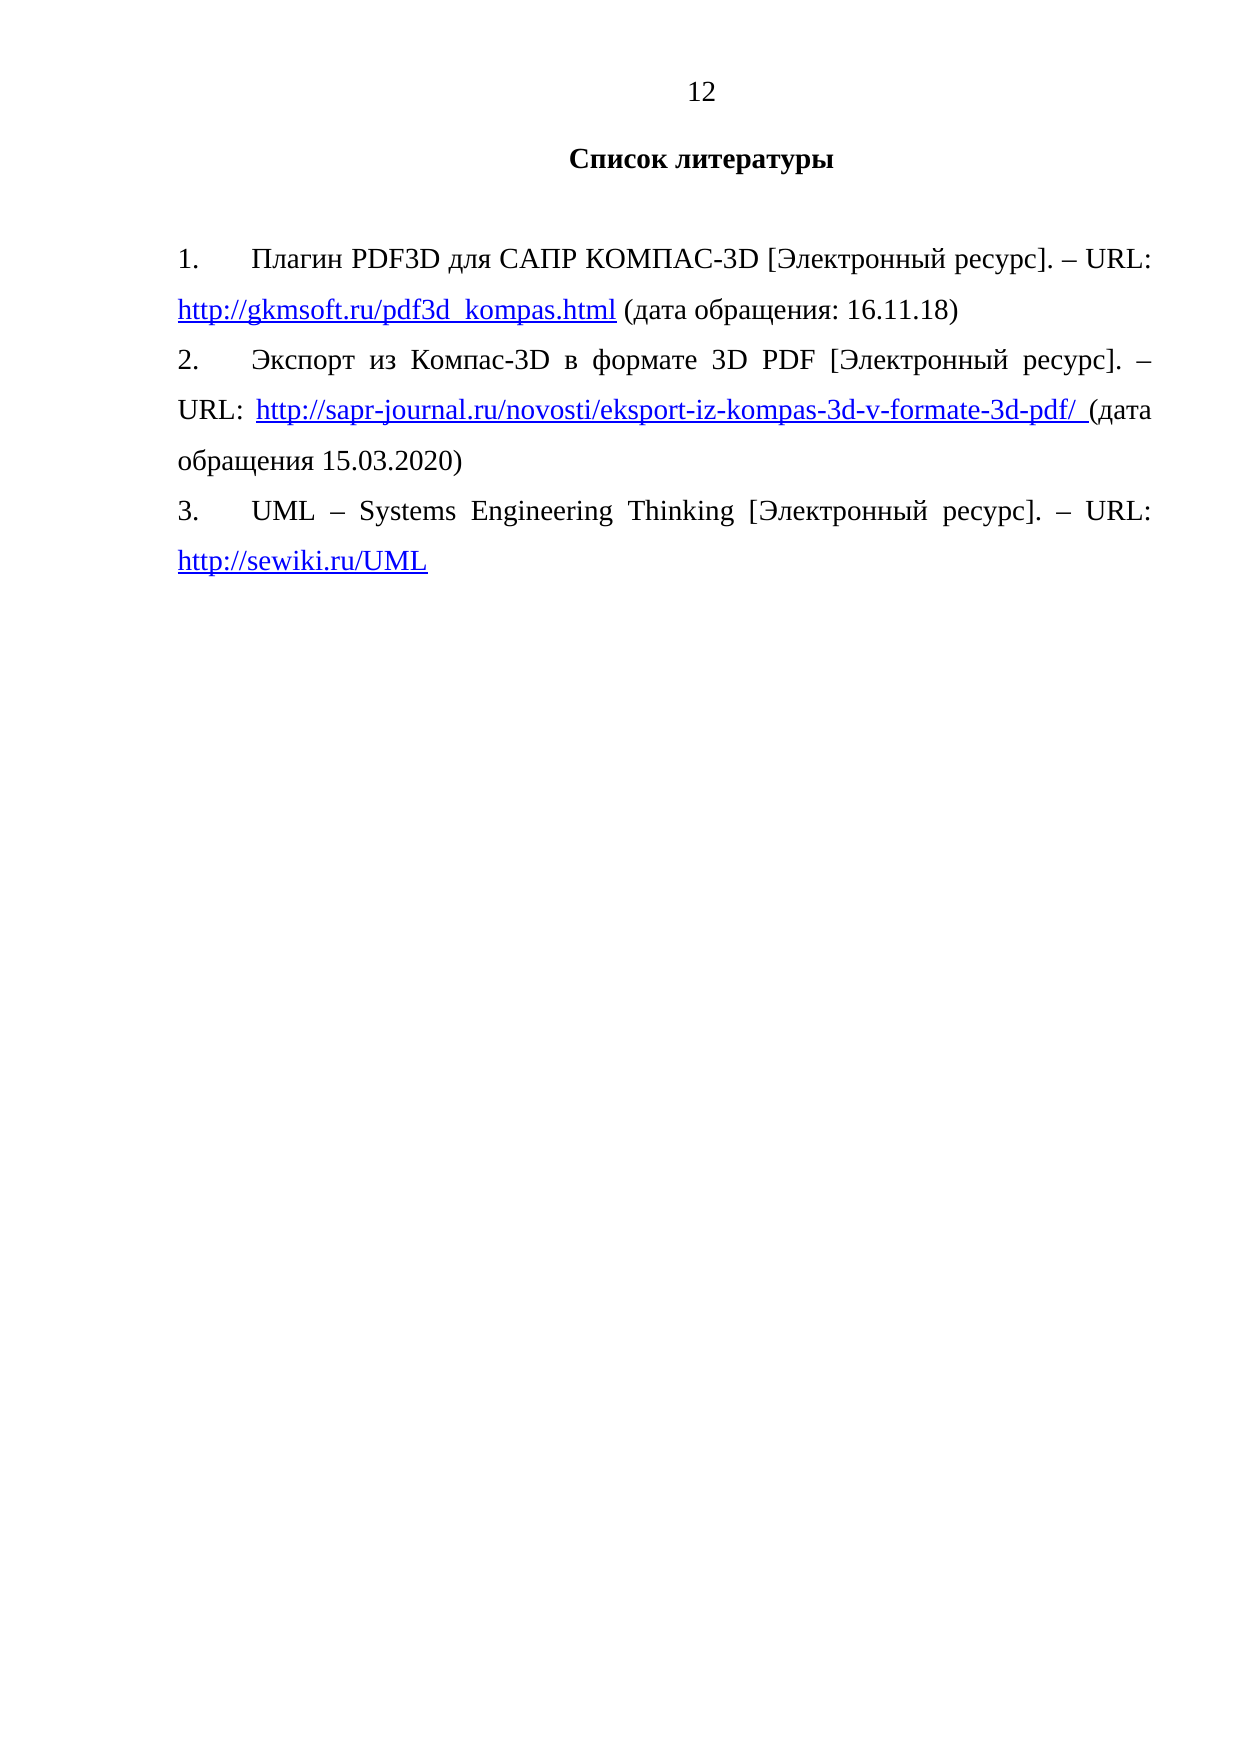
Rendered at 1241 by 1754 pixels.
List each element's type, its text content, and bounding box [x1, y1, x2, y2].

list UML – Systems Engineering Thinking [Электронный ресурс]. – URL: http://sewiki.ru/UML [177, 493, 1152, 577]
list Плагин PDF3D для САПР КОМПАС-3D [Электронный ресурс]. – URL: http://gkmsoft.ru/pdf3d_kompas.html (дата обращения: 16.11.18) [177, 241, 1152, 325]
text Список литературы [177, 141, 1152, 174]
list Экспорт из Компас-3D в формате 3D PDF [Электронный ресурс]. – URL: http://sapr-journal.ru/novosti/eksport-iz-kompas-3d-v-formate-3d-pdf/ (дата обращения 15.03.2020) [177, 342, 1152, 476]
